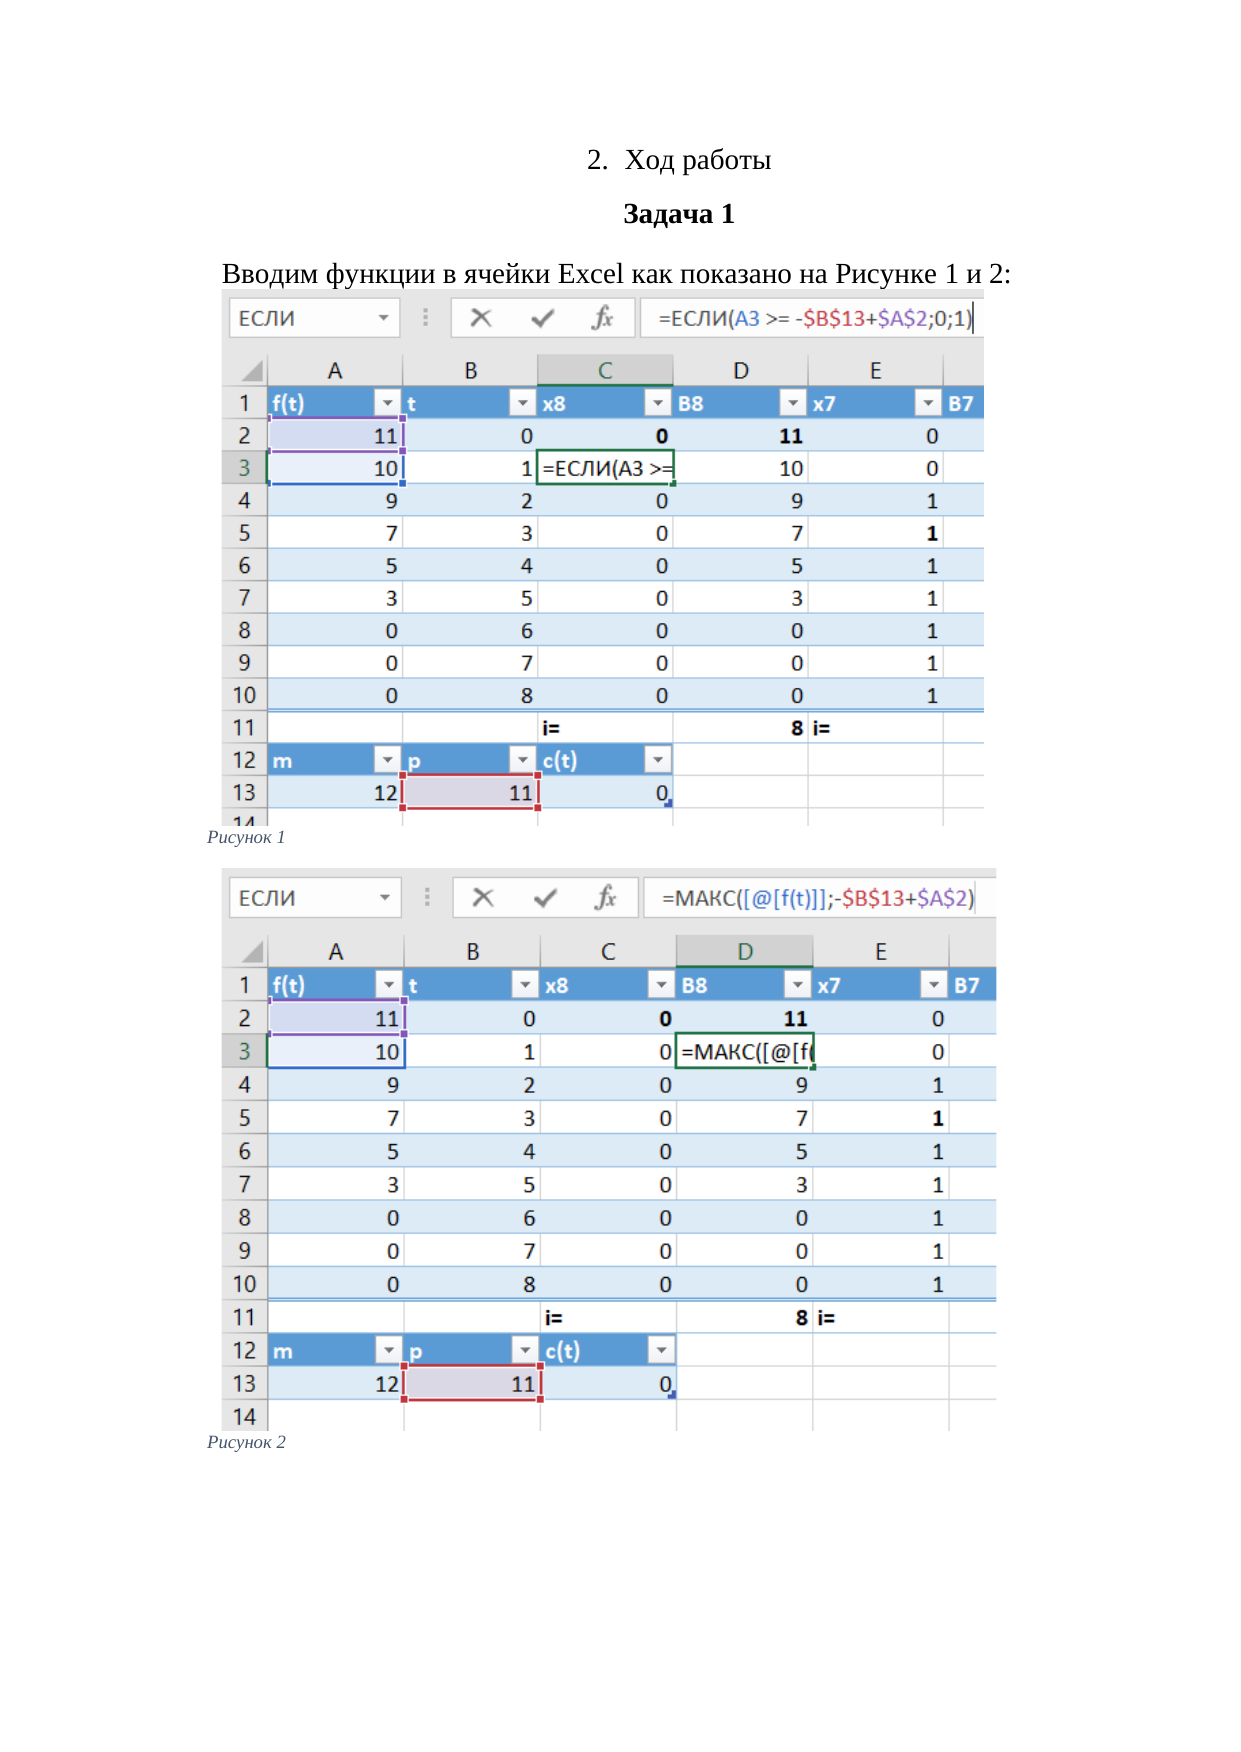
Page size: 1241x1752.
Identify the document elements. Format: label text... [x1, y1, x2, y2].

text Рисунок 2 [148, 1431, 1152, 1452]
picture [221, 289, 984, 826]
list Вводим функции в ячейки Excel как показано на Рисунке 1 и 2: [148, 256, 1152, 289]
picture [221, 868, 997, 1431]
text Задача 1 [148, 202, 1152, 229]
list Ход работы [207, 148, 1152, 175]
text Рисунок 1 [148, 826, 1152, 847]
